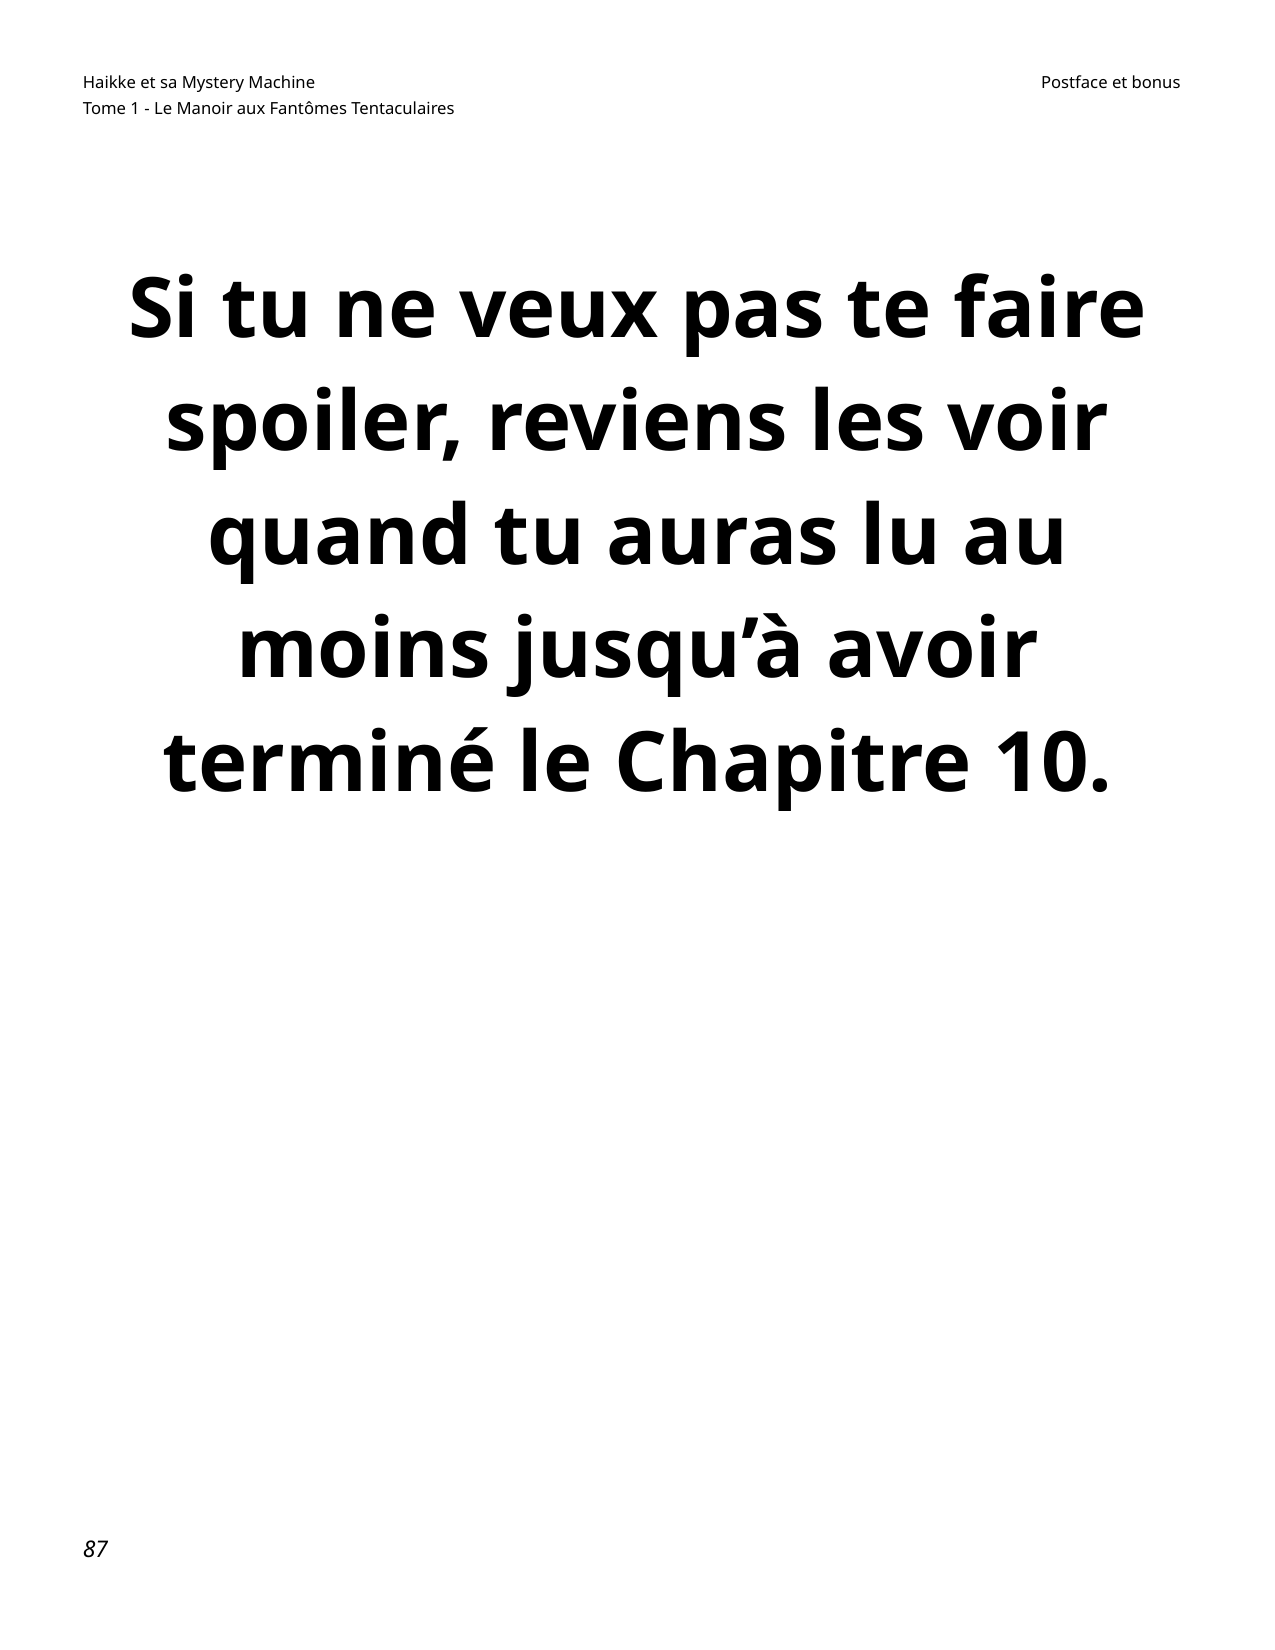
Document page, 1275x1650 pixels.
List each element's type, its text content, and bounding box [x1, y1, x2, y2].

text Si tu ne veux pas te faire spoiler, reviens les voir quand tu auras lu au moins jusqu’à avoir terminé le Chapitre 10. [83, 134, 1192, 816]
